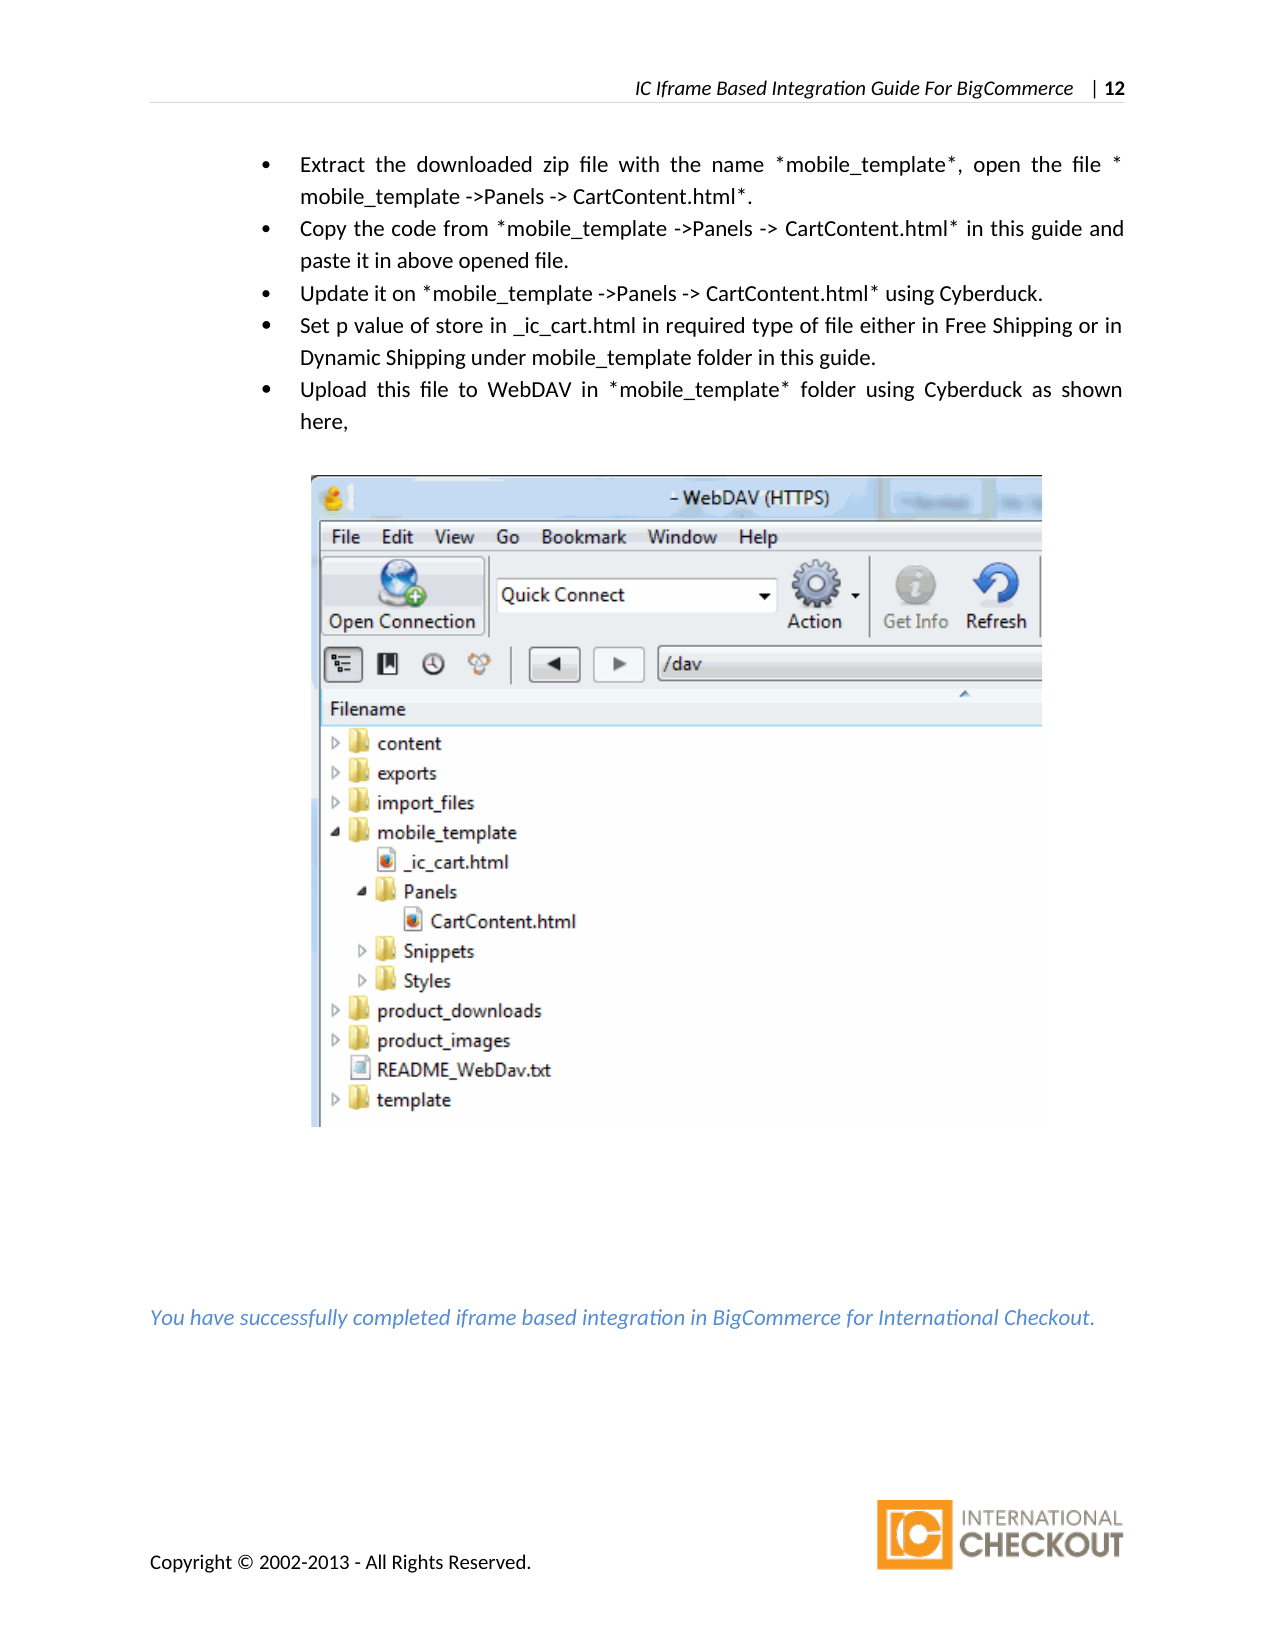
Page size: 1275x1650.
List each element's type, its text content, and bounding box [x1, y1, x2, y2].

text You have successfully completed iframe based integration in BigCommerce for International Checkout. [150, 1303, 1125, 1331]
picture [877, 1500, 1125, 1570]
picture [311, 475, 1043, 1127]
list Set p value of store in _ic_cart.html in required type of file either in Free Shipping or in Dynamic Shipping under mobile_template folder in this guide. [262, 311, 1125, 371]
list Copy the code from *mobile_template ->Panels -> CartContent.html* in this guide and paste it in above opened file. [262, 214, 1125, 274]
list Update it on *mobile_template ->Panels -> CartContent.html* using Cyberduck. [262, 279, 1125, 307]
list Extract the downloaded zip file with the name *mobile_template*, open the file * mobile_template ->Panels -> CartContent.html*. [262, 150, 1125, 210]
list Upload this file to WebDAV in *mobile_template* folder using Cyberduck as shown here, [262, 375, 1125, 436]
